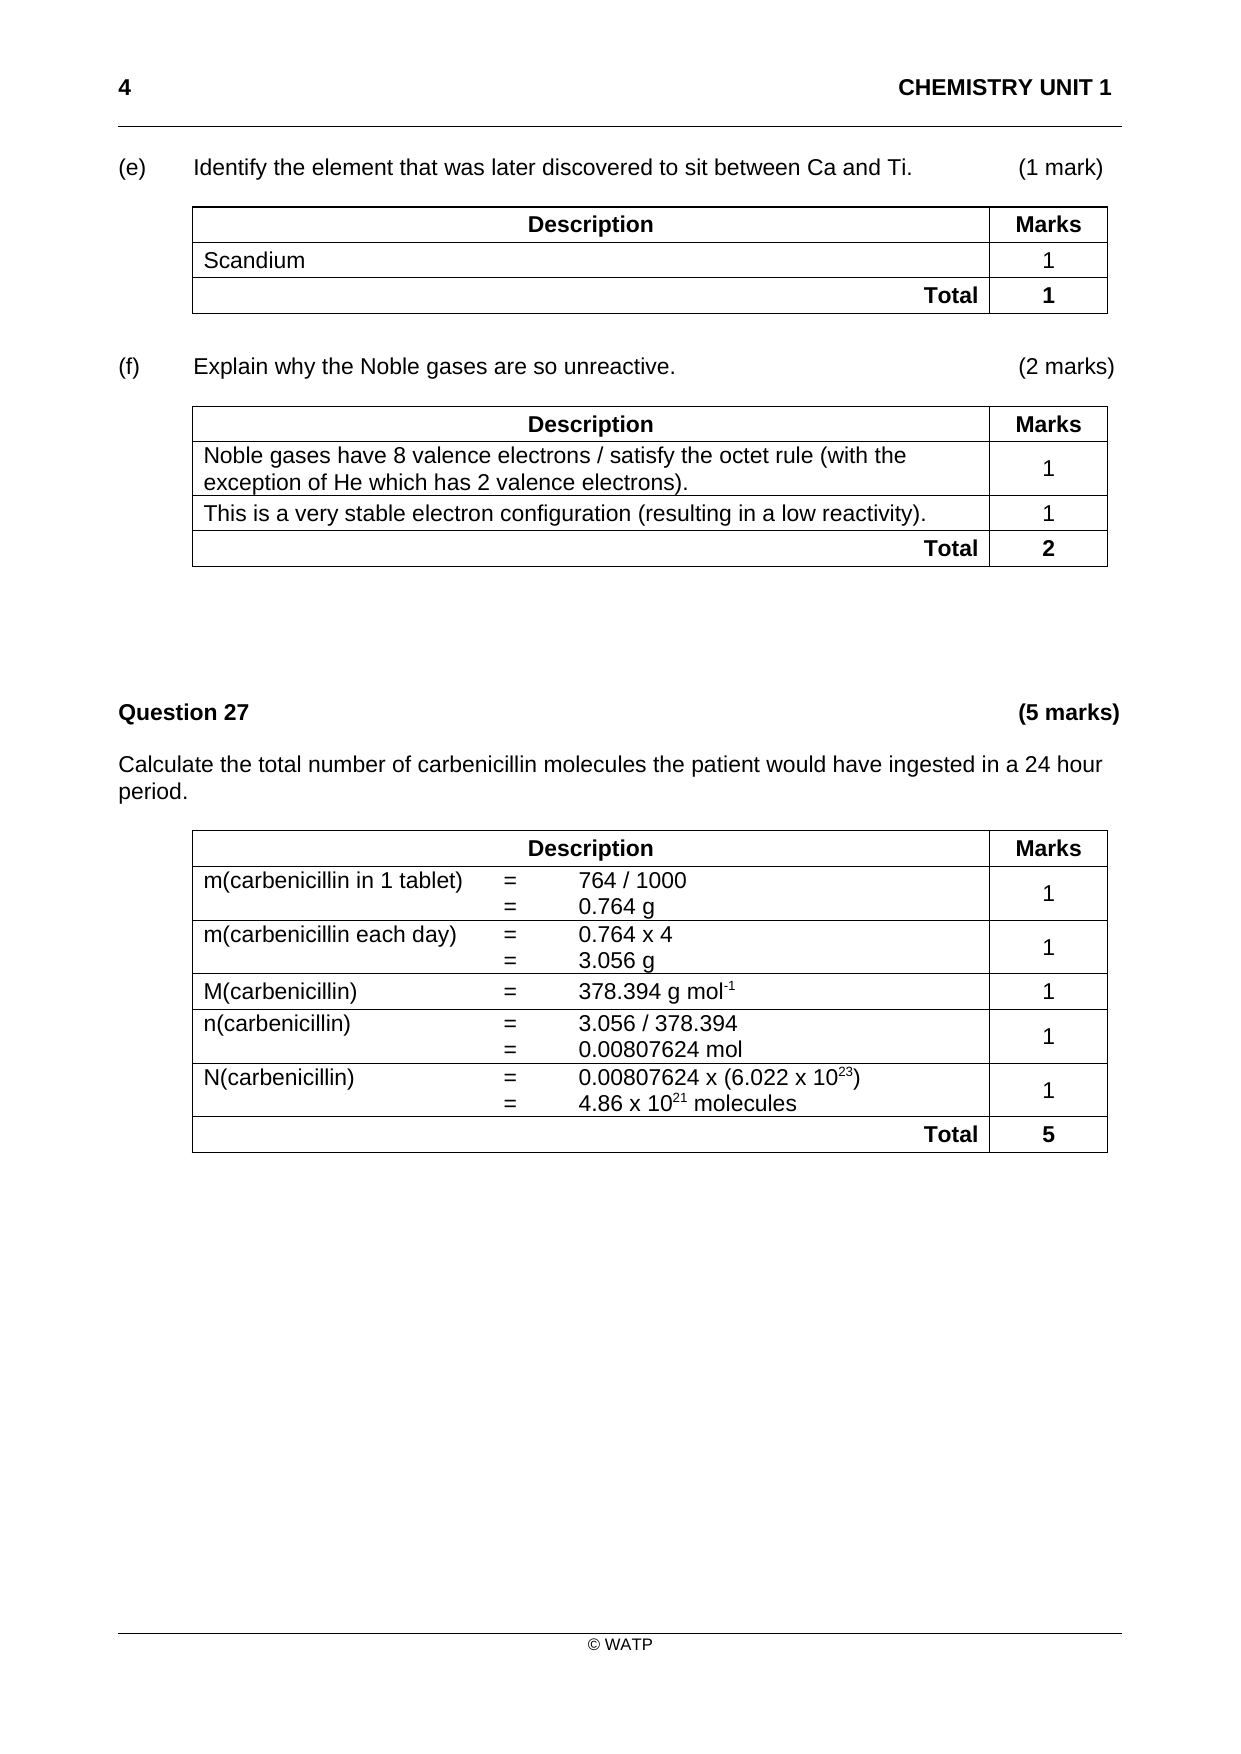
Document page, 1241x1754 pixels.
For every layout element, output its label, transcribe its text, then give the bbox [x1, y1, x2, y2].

table_header Description [193, 407, 989, 441]
text (e) Identify the element that was later discovered to sit between Ca and Ti. (1 mark) [118, 154, 1122, 180]
table_header Marks [990, 208, 1107, 242]
table_cell N(carbenicillin) = 0.00807624 x (6.022 x 1023) = 4.86 x 1021 molecules [193, 1064, 989, 1116]
table_header Marks [990, 831, 1107, 866]
table_cell Scandium [193, 243, 989, 277]
table_cell 1 [990, 1064, 1107, 1116]
table_cell n(carbenicillin) = 3.056 / 378.394 = 0.00807624 mol [193, 1010, 989, 1062]
table_cell m(carbenicillin in 1 tablet) = 764 / 1000 = 0.764 g [193, 867, 989, 919]
text (f) Explain why the Noble gases are so unreactive. (2 marks) [118, 353, 1122, 379]
table_cell 1 [990, 867, 1107, 919]
table_cell M(carbenicillin) = 378.394 g mol-1 [193, 974, 989, 1009]
table_cell m(carbenicillin each day) = 0.764 x 4 = 3.056 g [193, 921, 989, 973]
table_cell 1 [990, 1010, 1107, 1062]
table_cell 2 [990, 531, 1107, 566]
table_cell 1 [990, 278, 1107, 313]
table_cell 1 [990, 442, 1107, 495]
table_cell Total [193, 278, 989, 313]
table_cell Total [193, 531, 989, 566]
table_cell Total [193, 1117, 989, 1152]
table_cell 1 [990, 974, 1107, 1009]
text Calculate the total number of carbenicillin molecules the patient would have ingested in a 24 hour period. [118, 751, 1122, 804]
table_header Description [193, 208, 989, 242]
table_cell This is a very stable electron configuration (resulting in a low reactivity). [193, 496, 989, 530]
table_cell Noble gases have 8 valence electrons / satisfy the octet rule (with the exception of He which has 2 valence electrons). [193, 442, 989, 495]
table_cell 1 [990, 496, 1107, 530]
table_cell 1 [990, 243, 1107, 277]
table_cell 1 [990, 921, 1107, 973]
text Question 27 (5 marks) [118, 699, 1122, 725]
table_header Marks [990, 407, 1107, 441]
table_cell 5 [990, 1117, 1107, 1152]
table_header Description [193, 831, 989, 866]
